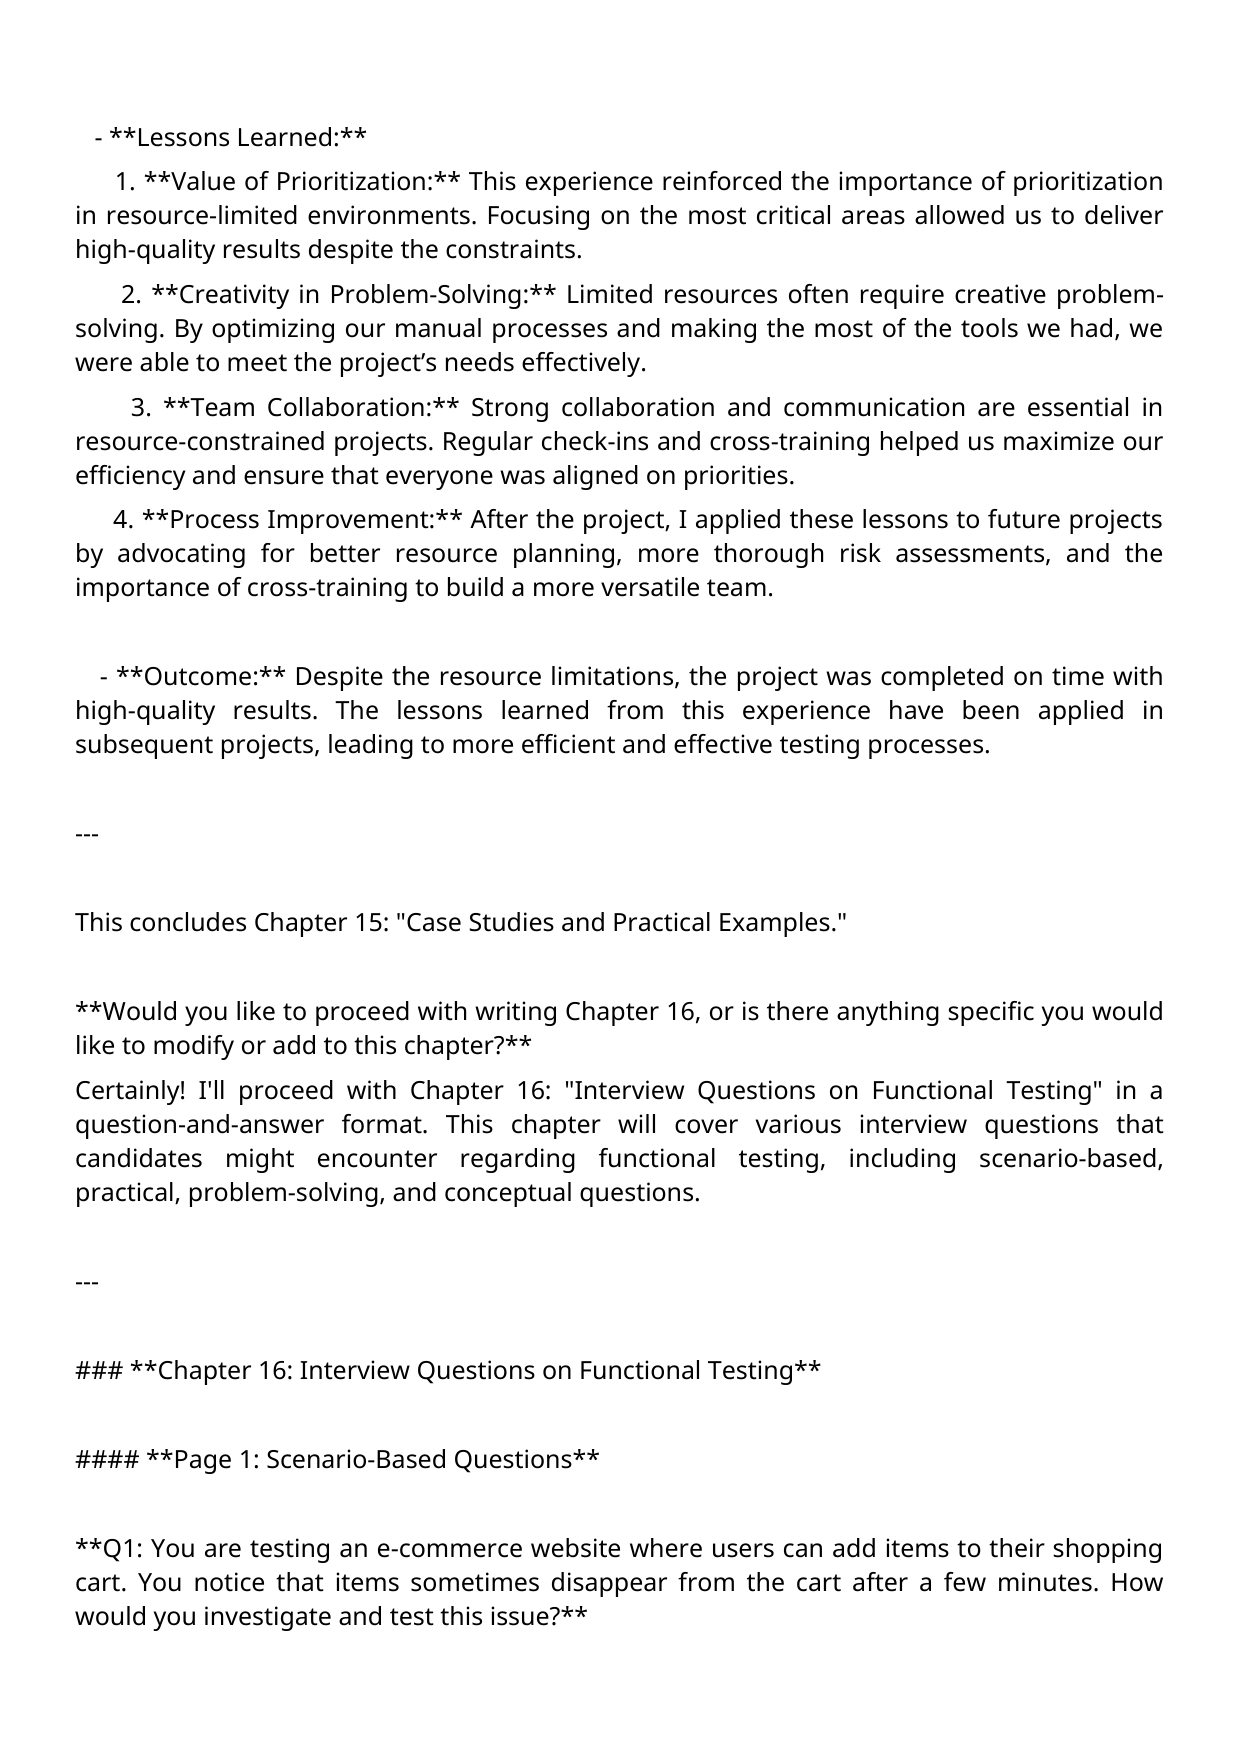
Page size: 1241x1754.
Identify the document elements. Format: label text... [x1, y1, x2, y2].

text ### **Chapter 16: Interview Questions on Functional Testing** [75, 1352, 1165, 1387]
text #### **Page 1: Scenario-Based Questions** [75, 1441, 1165, 1476]
text - **Outcome:** Despite the resource limitations, the project was completed on time with high-quality results. The lessons learned from this experience have been applied in subsequent projects, leading to more efficient and effective testing processes. [75, 659, 1165, 761]
text This concludes Chapter 15: "Case Studies and Practical Examples." [75, 905, 1165, 939]
text **Would you like to proceed with writing Chapter 16, or is there anything specific you would like to modify or add to this chapter?** [75, 994, 1165, 1062]
text 4. **Process Improvement:** After the project, I applied these lessons to future projects by advocating for better resource planning, more thorough risk assessments, and the importance of cross-training to build a more versatile team. [75, 502, 1165, 604]
text 2. **Creativity in Problem-Solving:** Limited resources often require creative problem-solving. By optimizing our manual processes and making the most of the tools we had, we were able to meet the project’s needs effectively. [75, 277, 1165, 379]
text - **Lessons Learned:** [75, 119, 1165, 153]
text --- [75, 1263, 1165, 1298]
text Certainly! I'll proceed with Chapter 16: "Interview Questions on Functional Testing" in a question-and-answer format. This chapter will cover various interview questions that candidates might encounter regarding functional testing, including scenario-based, practical, problem-solving, and conceptual questions. [75, 1072, 1165, 1209]
text **Q1: You are testing an e-commerce website where users can add items to their shopping cart. You notice that items sometimes disappear from the cart after a few minutes. How would you investigate and test this issue?** [75, 1530, 1165, 1633]
text 3. **Team Collaboration:** Strong collaboration and communication are essential in resource-constrained projects. Regular check-ins and cross-training helped us maximize our efficiency and ensure that everyone was aligned on priorities. [75, 389, 1165, 491]
text --- [75, 816, 1165, 850]
text 1. **Value of Prioritization:** This experience reinforced the importance of prioritization in resource-limited environments. Focusing on the most critical areas allowed us to deliver high-quality results despite the constraints. [75, 164, 1165, 266]
